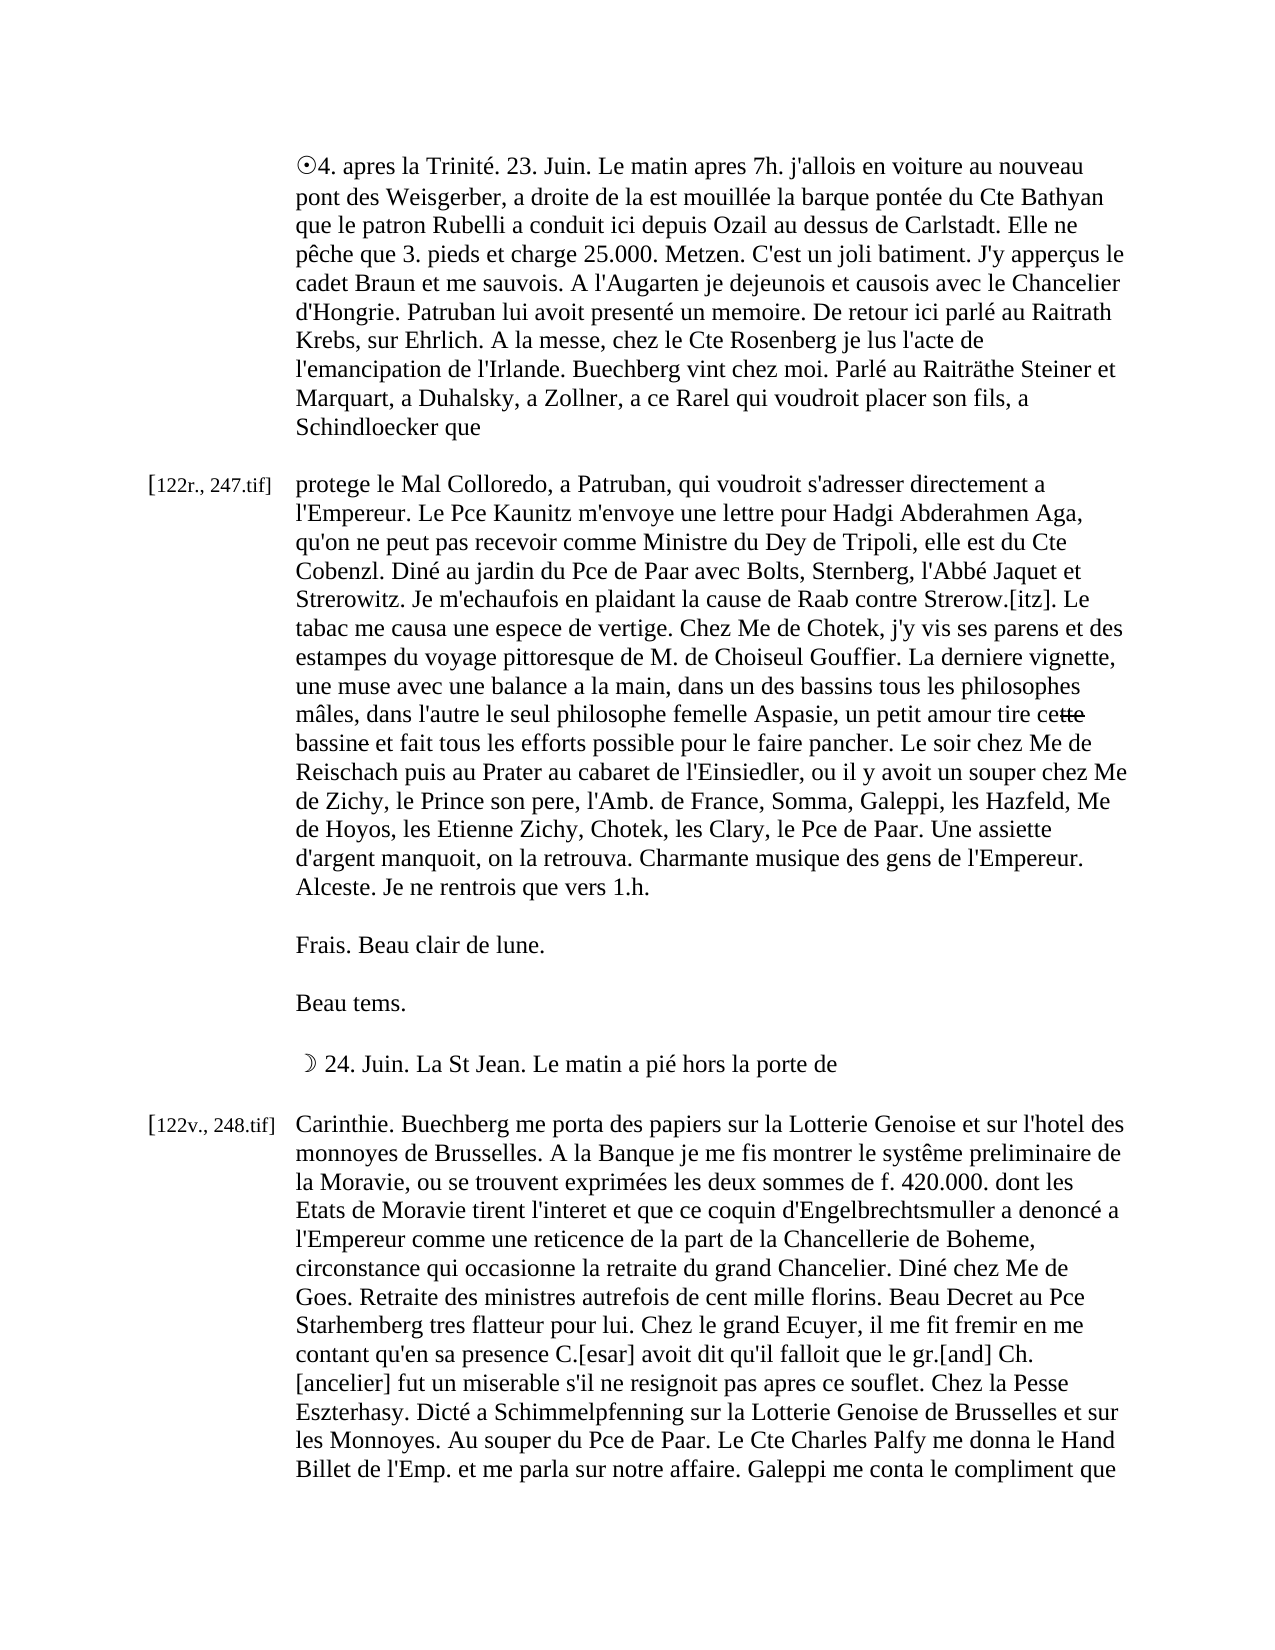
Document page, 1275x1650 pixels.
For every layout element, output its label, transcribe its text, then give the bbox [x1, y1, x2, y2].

text ☉4. apres la Trinité. 23. Juin. Le matin apres 7h. j'allois en voiture au nouveau pont des Weisgerber, a droite de la est mouillée la barque pontée du Cte Bathyan que le patron Rubelli a conduit ici depuis Ozail au dessus de Carlstadt. Elle ne pêche que 3. pieds et charge 25.000. Metzen. C'est un joli batiment. J'y apperçus le cadet Braun et me sauvois. A l'Augarten je dejeunois et causois avec le Chancelier d'Hongrie. Patruban lui avoit presenté un memoire. De retour ici parlé au Raitrath Krebs, sur Ehrlich. A la messe, chez le Cte Rosenberg je lus l'acte de l'emancipation de l'Irlande. Buechberg vint chez moi. Parlé au Raiträthe Steiner et Marquart, a Duhalsky, a Zollner, a ce Rarel qui voudroit placer son fils, a Schindloecker que [148, 148, 1127, 440]
text Frais. Beau clair de lune. [148, 930, 1127, 959]
text Beau tems. [148, 988, 1127, 1017]
text ☽ 24. Juin. La St Jean. Le matin a pié hors la porte de [148, 1046, 1127, 1080]
text [122r., 247.tif] protege le Mal Colloredo, a Patruban, qui voudroit s'adresser directement a l'Empereur. Le Pce Kaunitz m'envoye une lettre pour Hadgi Abderahmen Aga, qu'on ne peut pas recevoir comme Ministre du Dey de Tripoli, elle est du Cte Cobenzl. Diné au jardin du Pce de Paar avec Bolts, Sternberg, l'Abbé Jaquet et Strerowitz. Je m'echaufois en plaidant la cause de Raab contre Strerow.[itz]. Le tabac me causa une espece de vertige. Chez Me de Chotek, j'y vis ses parens et des estampes du voyage pittoresque de M. de Choiseul Gouffier. La derniere vignette, une muse avec une balance a la main, dans un des bassins tous les philosophes mâles, dans l'autre le seul philosophe femelle Aspasie, un petit amour tire cette bassine et fait tous les efforts possible pour le faire pancher. Le soir chez Me de Reischach puis au Prater au cabaret de l'Einsiedler, ou il y avoit un souper chez Me de Zichy, le Prince son pere, l'Amb. de France, Somma, Galeppi, les Hazfeld, Me de Hoyos, les Etienne Zichy, Chotek, les Clary, le Pce de Paar. Une assiette d'argent manquoit, on la retrouva. Charmante musique des gens de l'Empereur. Alceste. Je ne rentrois que vers 1.h. [148, 469, 1127, 901]
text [148, 1109, 1127, 1483]
